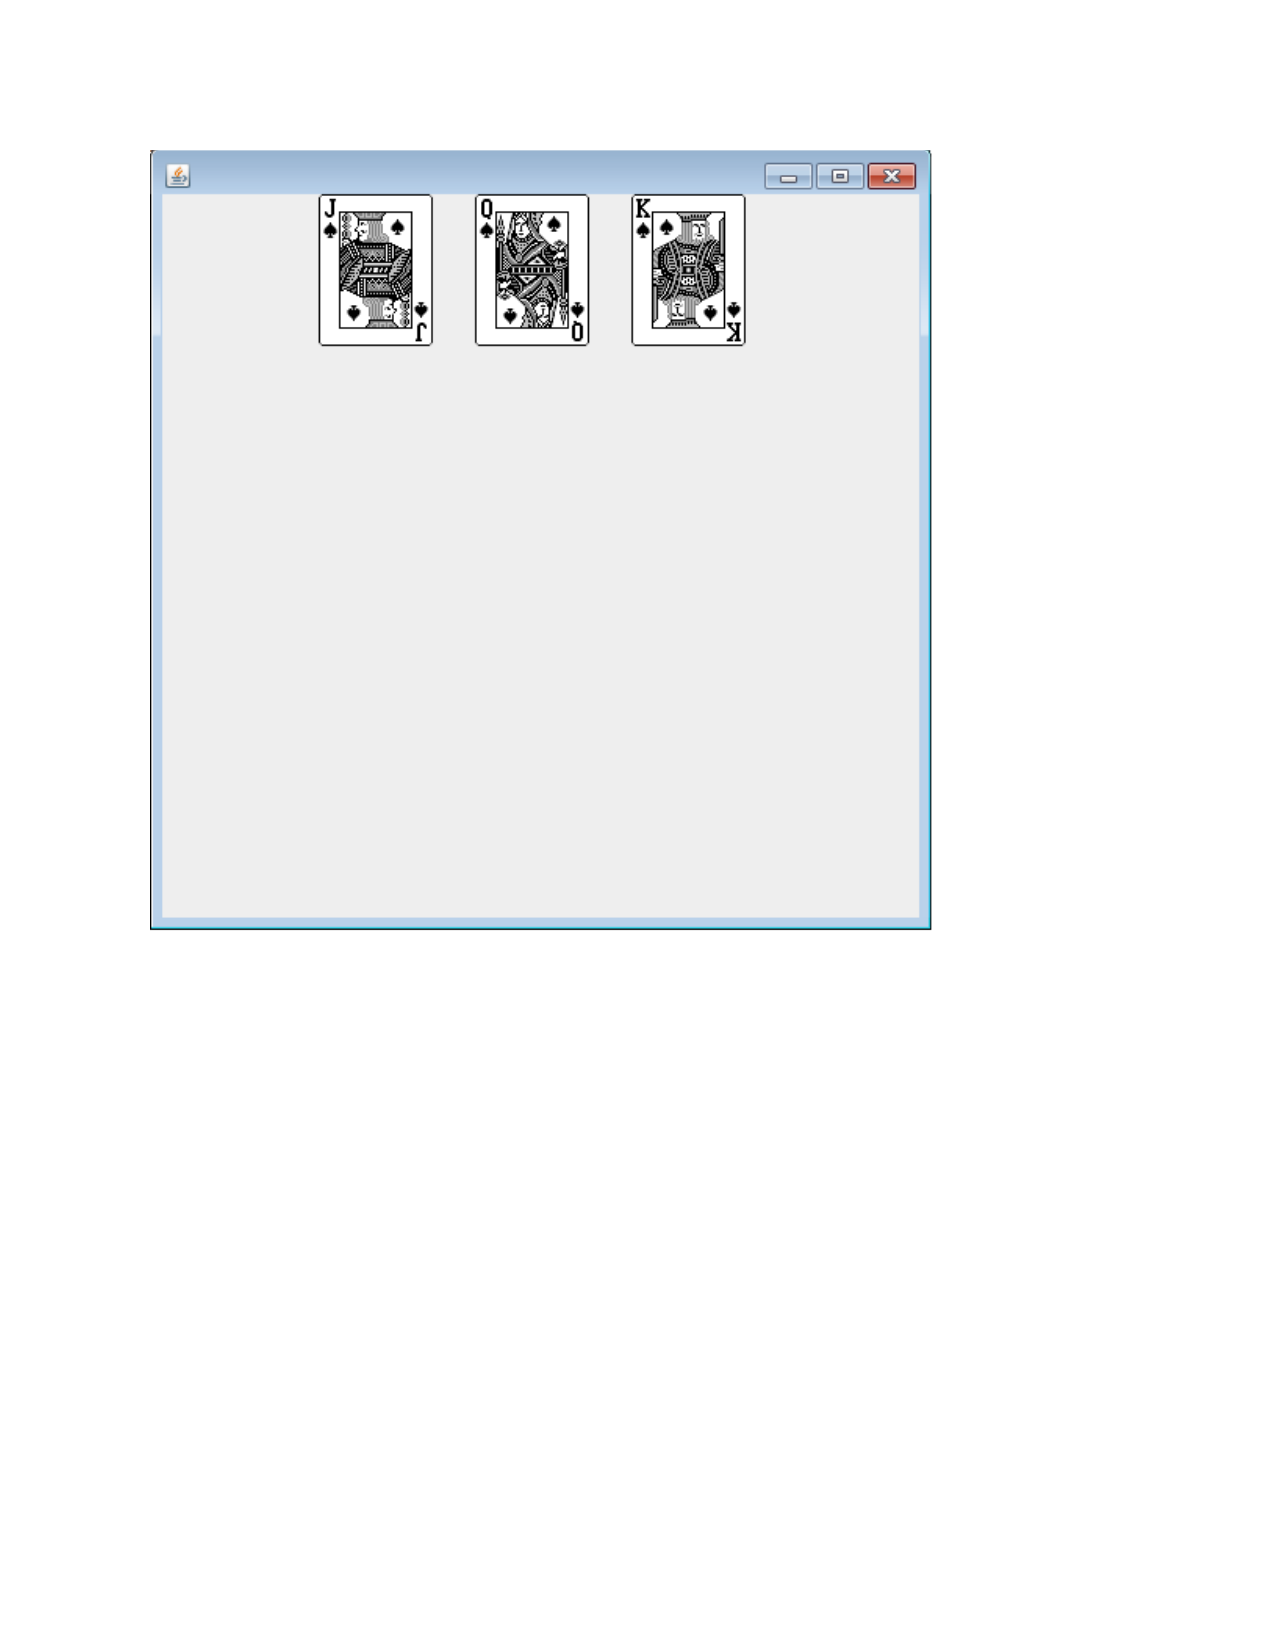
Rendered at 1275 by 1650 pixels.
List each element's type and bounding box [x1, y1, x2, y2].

picture [150, 150, 932, 932]
